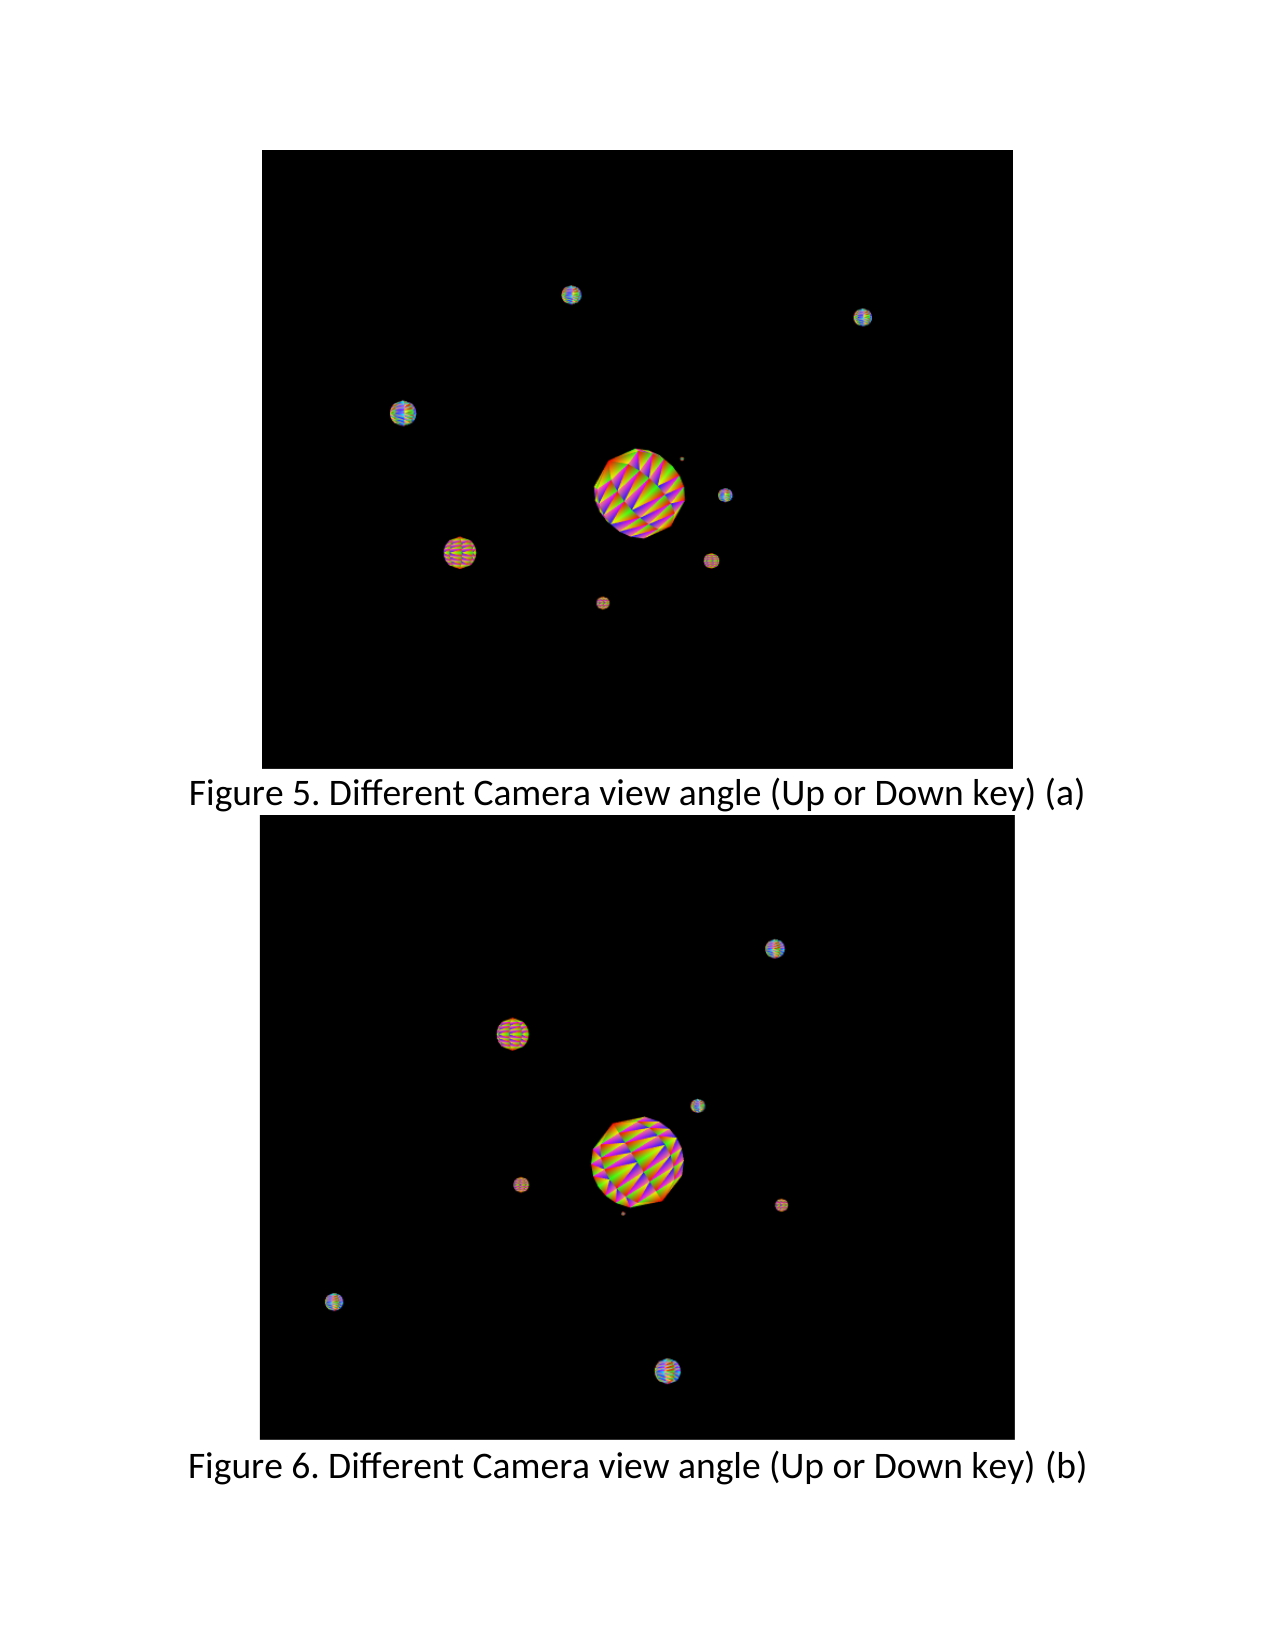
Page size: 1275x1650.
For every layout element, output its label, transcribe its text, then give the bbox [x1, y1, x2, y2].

text Figure 6. Different Camera view angle (Up or Down key) (b) [150, 1442, 1125, 1487]
picture [262, 150, 1013, 770]
text Figure 5. Different Camera view angle (Up or Down key) (a) [150, 769, 1125, 815]
picture [259, 815, 1016, 1442]
